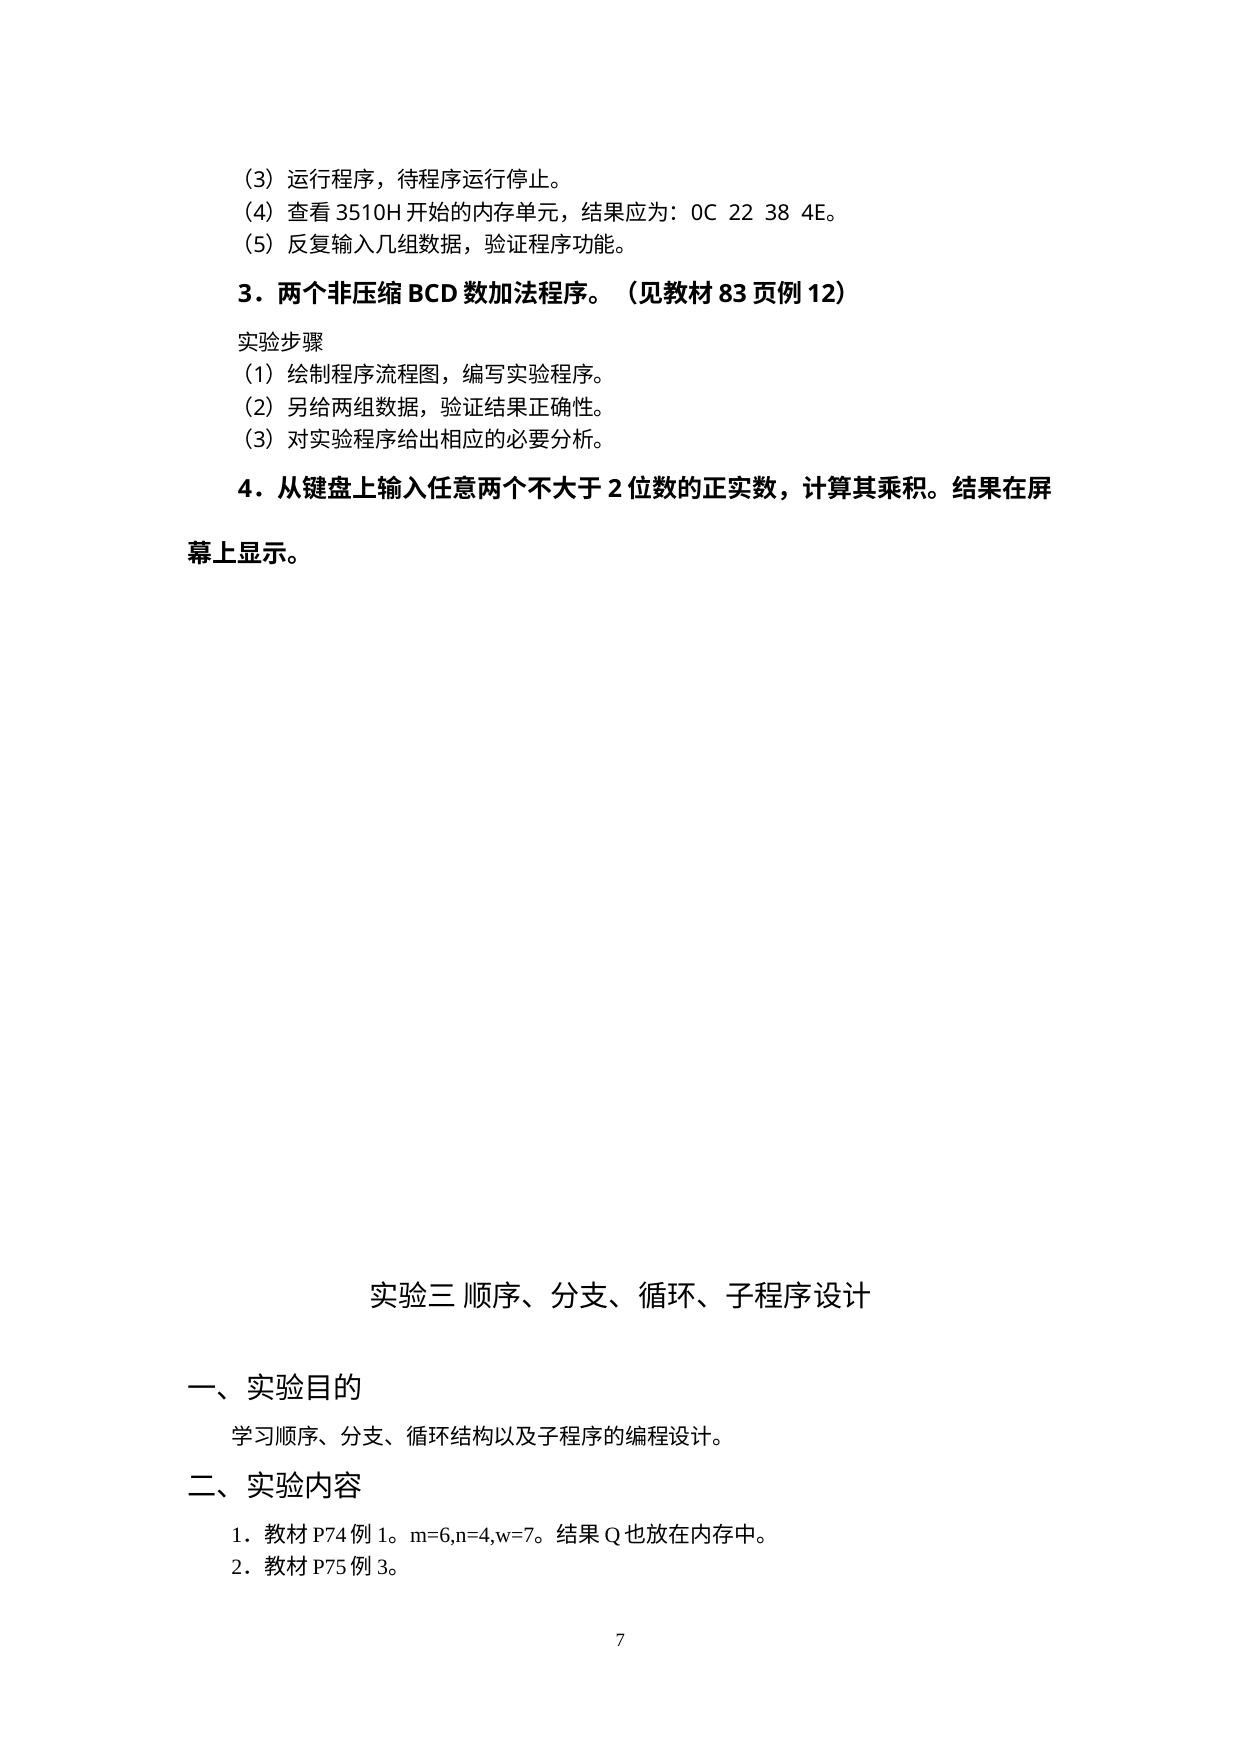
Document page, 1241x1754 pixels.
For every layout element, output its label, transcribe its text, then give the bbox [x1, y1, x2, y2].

text 一、实验目的 [187, 1354, 1053, 1419]
text 3．两个非压缩BCD数加法程序。（见教材83页例12） [187, 259, 1053, 324]
text （5）反复输入几组数据，验证程序功能。 [187, 227, 1053, 259]
text （1）绘制程序流程图，编写实验程序。 [187, 357, 1053, 389]
text （2）另给两组数据，验证结果正确性。 [187, 389, 1053, 422]
text 2．教材P75例3。 [187, 1549, 1053, 1581]
text （3）运行程序，待程序运行停止。 [187, 162, 1053, 194]
text 学习顺序、分支、循环结构以及子程序的编程设计。 [187, 1419, 1053, 1451]
text 1．教材P74例1。m=6,n=4,w=7。结果Q也放在内存中。 [187, 1516, 1053, 1549]
text 4．从键盘上输入任意两个不大于2位数的正实数，计算其乘积。结果在屏幕上显示。 [187, 454, 1053, 584]
text （4）查看3510H开始的内存单元，结果应为： 22 38 4E。 [187, 194, 1053, 227]
text 二、实验内容 [187, 1451, 1053, 1516]
text （3）对实验程序给出相应的必要分析。 [187, 422, 1053, 454]
subtitle 实验三 顺序、分支、循环、子程序设计 [187, 1262, 1053, 1327]
text 实验步骤 [187, 324, 1053, 357]
